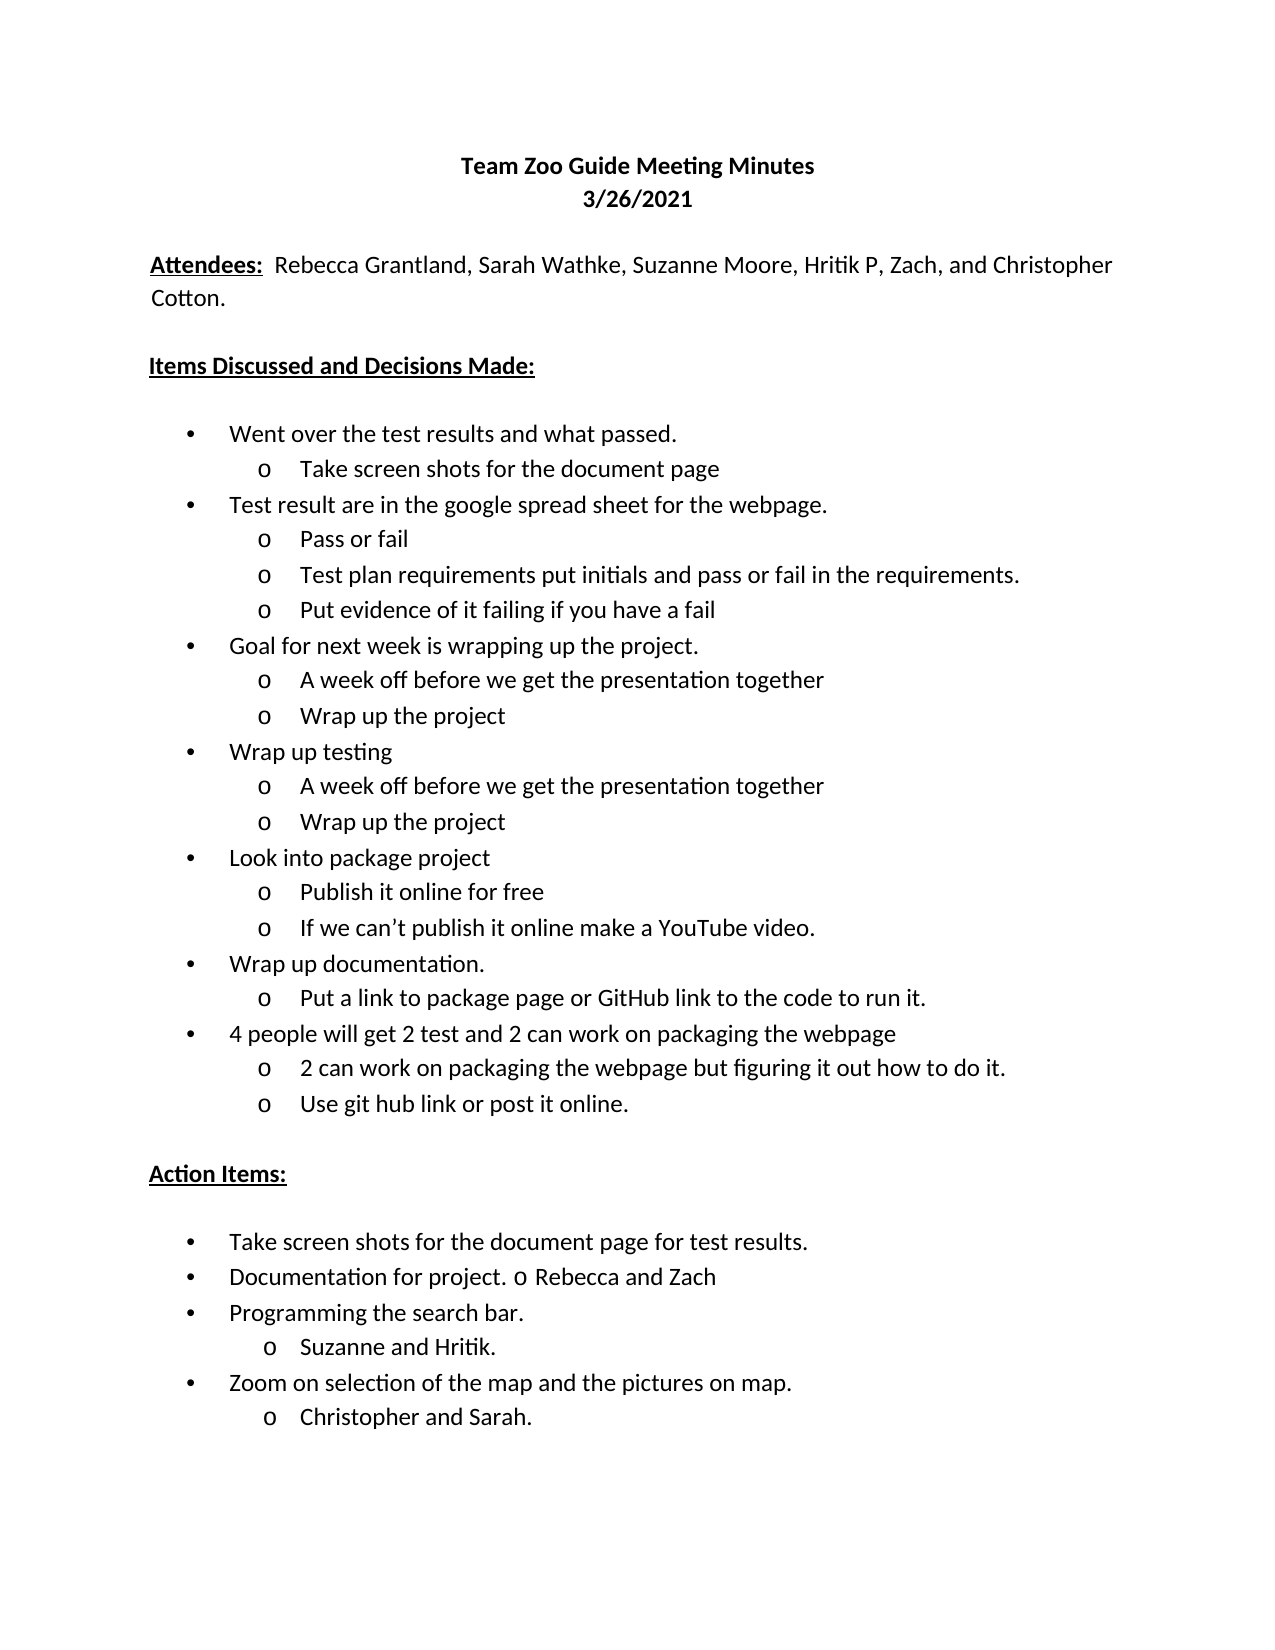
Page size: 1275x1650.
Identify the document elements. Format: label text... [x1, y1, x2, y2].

text 3/26/2021 [157, 183, 1118, 213]
list 2 can work on packaging the webpage but figuring it out how to do it. [257, 1052, 1118, 1084]
list Programming the search bar. [186, 1297, 1118, 1327]
list Take screen shots for the document page for test results. [186, 1227, 1118, 1257]
text Attendees: Rebecca Grantland, Sarah Wathke, Suzanne Moore, Hritik P, Zach, and Christopher Cotton. [150, 249, 1118, 313]
list A week off before we get the presentation together [257, 665, 1118, 696]
list Test plan requirements put initials and pass or fail in the requirements. [257, 559, 1118, 591]
list Suzanne and Hritik. [262, 1331, 1118, 1363]
list Went over the test results and what passed. [186, 419, 1118, 449]
list Look into package project [186, 842, 1118, 872]
text Items Discussed and Decisions Made: [148, 350, 1118, 380]
list Publish it online for free [257, 876, 1118, 908]
list Documentation for project. o Rebecca and Zach [186, 1261, 1118, 1293]
list Use git hub link or post it online. [257, 1088, 1118, 1120]
list Wrap up the project [257, 700, 1118, 732]
list Test result are in the google spread sheet for the webpage. [186, 489, 1118, 519]
list Put evidence of it failing if you have a fail [257, 594, 1118, 626]
list If we can’t publish it online make a YouTube video. [257, 912, 1118, 944]
text Action Items: [148, 1158, 1118, 1189]
list Wrap up testing [186, 736, 1118, 767]
list Put a link to package page or GitHub link to the code to run it. [257, 982, 1118, 1014]
list Pass or fail [257, 523, 1118, 555]
list Zoom on selection of the map and the pictures on map. [186, 1367, 1118, 1397]
list A week off before we get the presentation together [257, 771, 1118, 802]
list 4 people will get 2 test and 2 can work on packaging the webpage [186, 1018, 1118, 1048]
text Team Zoo Guide Meeting Minutes [157, 150, 1118, 181]
list Wrap up documentation. [186, 948, 1118, 978]
list Goal for next week is wrapping up the project. [186, 630, 1118, 661]
list Take screen shots for the document page [257, 453, 1118, 485]
list Christopher and Sarah. [262, 1401, 1118, 1433]
list Wrap up the project [257, 806, 1118, 838]
